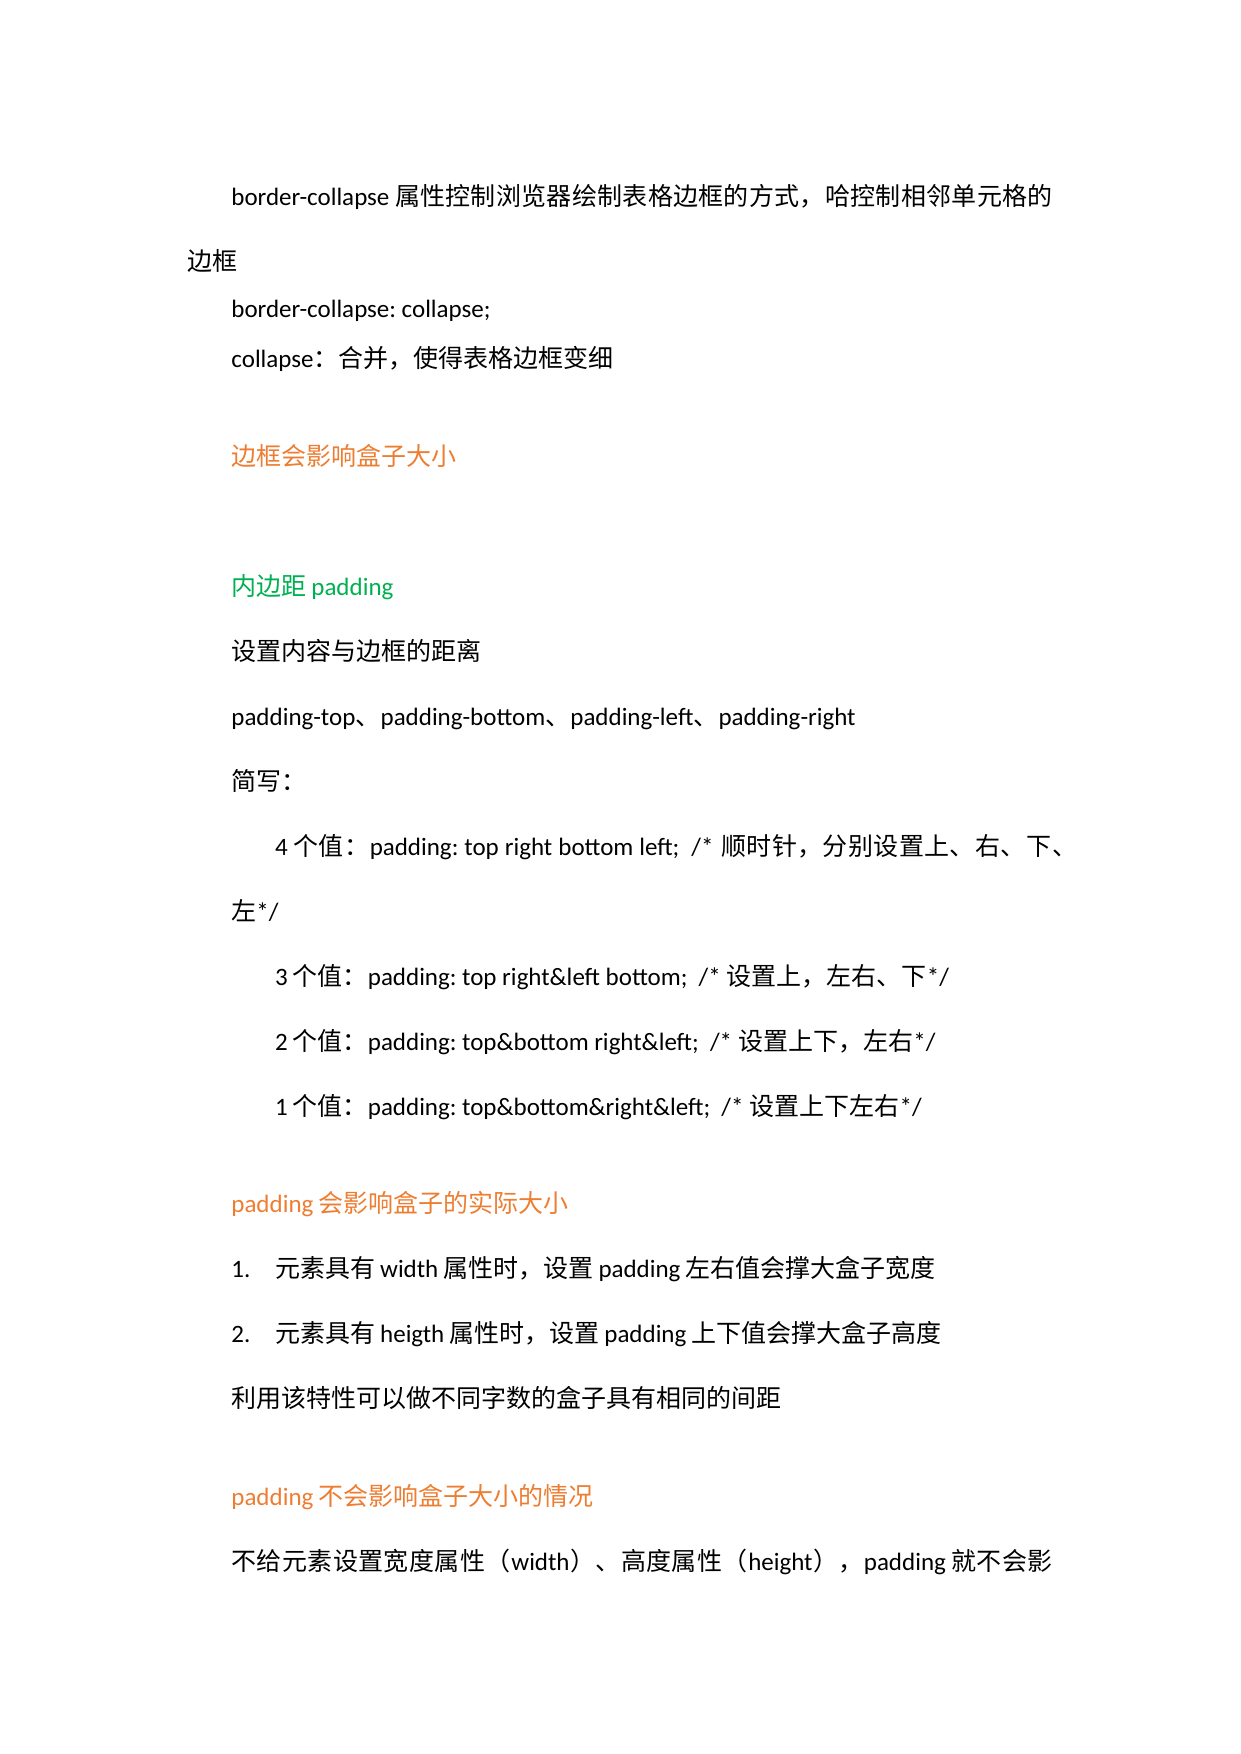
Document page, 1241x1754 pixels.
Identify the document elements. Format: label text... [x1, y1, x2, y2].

list padding会影响盒子的实际大小 [187, 1169, 1053, 1234]
list 2个值：padding: top&bottom right&left; /* 设置上下，左右*/ [231, 1007, 1053, 1072]
list 4个值：padding: top right bottom left; /* 顺时针，分别设置上、右、下、左*/ [231, 812, 1053, 942]
list 简写： [187, 747, 1053, 812]
list padding-top、padding-bottom、padding-left、padding-right [187, 682, 1053, 747]
list collapse：合并，使得表格边框变细 [187, 324, 1053, 389]
list 设置内容与边框的距离 [187, 617, 1053, 682]
list 3个值：padding: top right&left bottom; /* 设置上，左右、下*/ [231, 942, 1053, 1007]
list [187, 1527, 1053, 1592]
list 1个值：padding: top&bottom&right&left; /* 设置上下左右*/ [231, 1072, 1053, 1137]
list border-collapse: collapse; [187, 292, 1053, 324]
list padding不会影响盒子大小的情况 [187, 1462, 1053, 1527]
list 元素具有heigth属性时，设置padding上下值会撑大盒子高度 [187, 1299, 1053, 1364]
list 元素具有width属性时，设置padding左右值会撑大盒子宽度 [187, 1234, 1053, 1299]
list 边框会影响盒子大小 [187, 422, 1053, 487]
list border-collapse属性控制浏览器绘制表格边框的方式，哈控制相邻单元格的边框 [187, 162, 1053, 292]
list 利用该特性可以做不同字数的盒子具有相同的间距 [187, 1364, 1053, 1429]
list 内边距padding [187, 552, 1053, 617]
